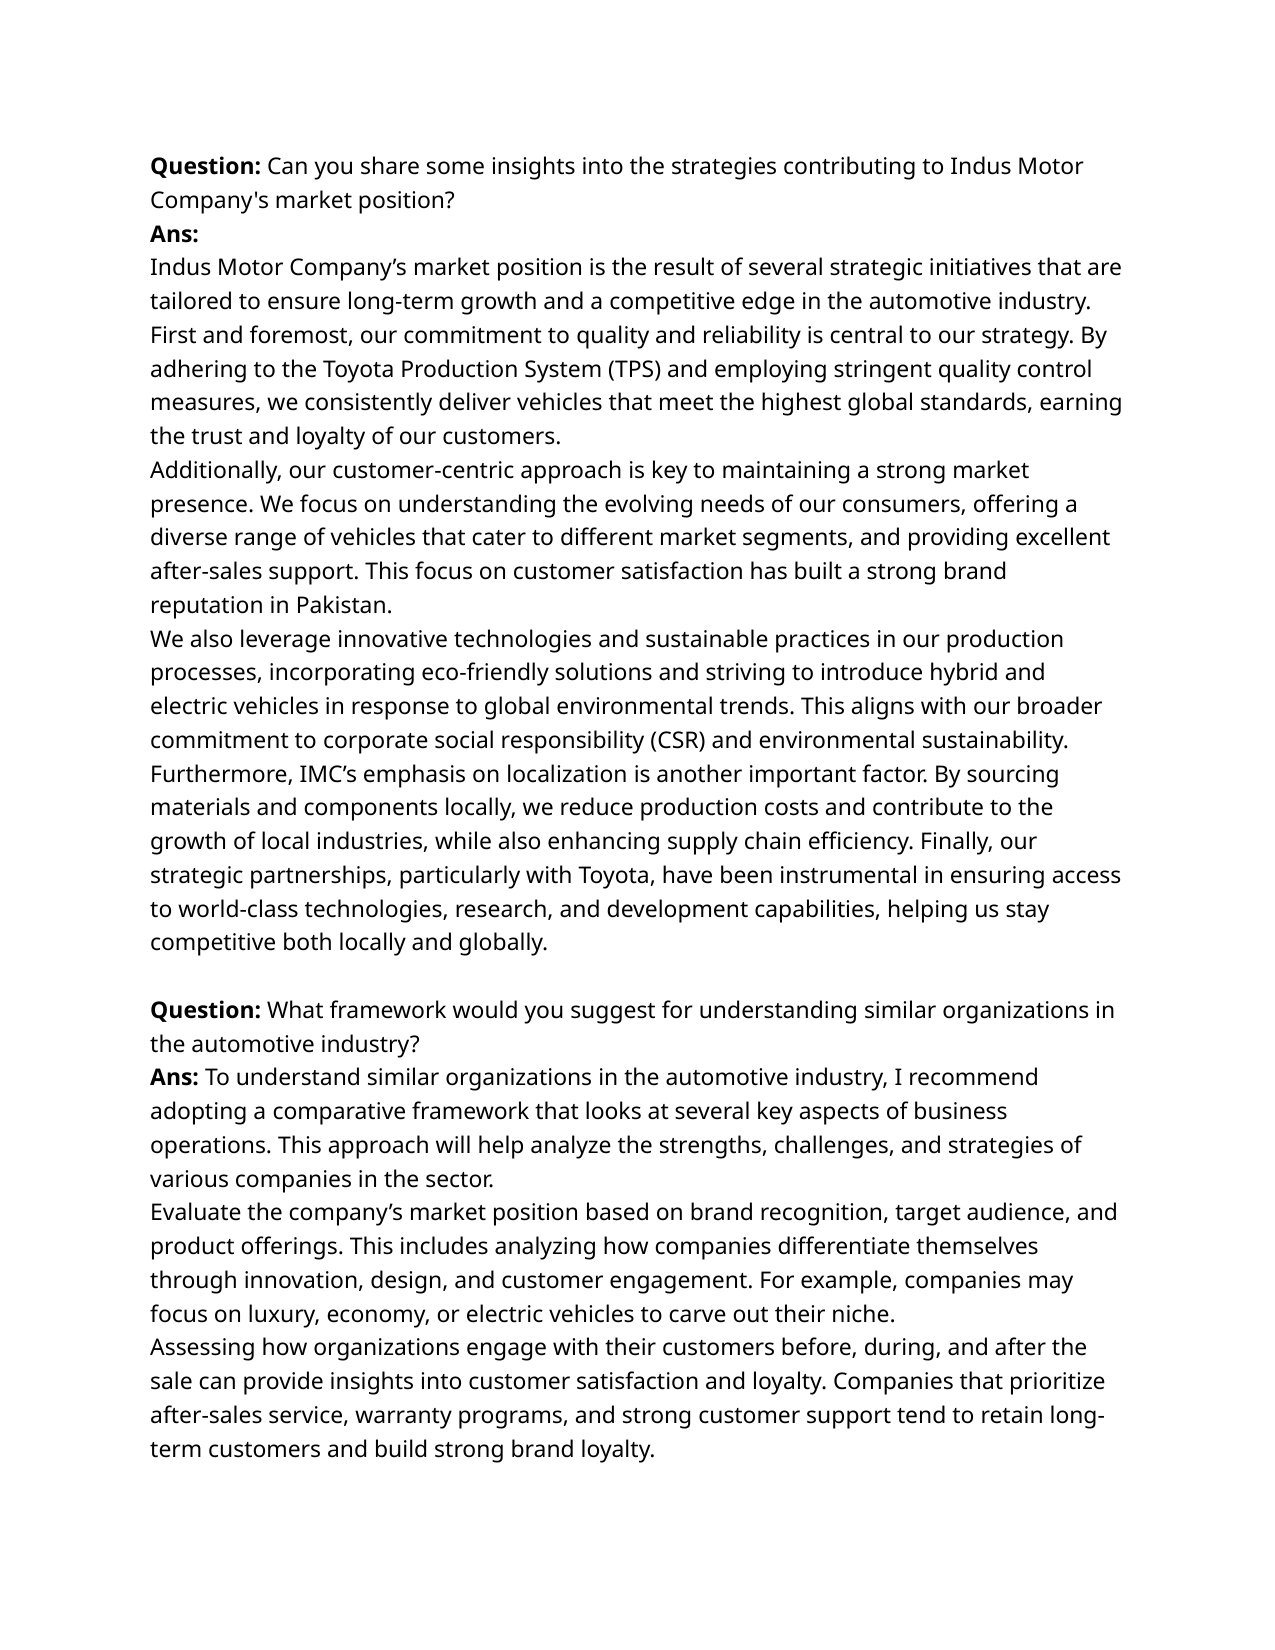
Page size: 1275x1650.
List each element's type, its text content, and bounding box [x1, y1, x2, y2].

text Additionally, our customer-centric approach is key to maintaining a strong market presence. We focus on understanding the evolving needs of our consumers, offering a diverse range of vehicles that cater to different market segments, and providing excellent after-sales support. This focus on customer satisfaction has built a strong brand reputation in Pakistan. [150, 454, 1125, 620]
text Furthermore, IMC’s emphasis on localization is another important factor. By sourcing materials and components locally, we reduce production costs and contribute to the growth of local industries, while also enhancing supply chain efficiency. Finally, our strategic partnerships, particularly with Toyota, have been instrumental in ensuring access to world-class technologies, research, and development capabilities, helping us stay competitive both locally and globally. [150, 757, 1125, 957]
text We also leverage innovative technologies and sustainable practices in our production processes, incorporating eco-friendly solutions and striving to introduce hybrid and electric vehicles in response to global environmental trends. This aligns with our broader commitment to corporate social responsibility (CSR) and environmental sustainability. [150, 622, 1125, 755]
text Question: What framework would you suggest for understanding similar organizations in the automotive industry? [150, 994, 1125, 1059]
text Assessing how organizations engage with their customers before, during, and after the sale can provide insights into customer satisfaction and loyalty. Companies that prioritize after-sales service, warranty programs, and strong customer support tend to retain long-term customers and build strong brand loyalty. [150, 1331, 1125, 1464]
text Question: Can you share some insights into the strategies contributing to Indus Motor Company's market position? [150, 150, 1125, 215]
text Indus Motor Company’s market position is the result of several strategic initiatives that are tailored to ensure long-term growth and a competitive edge in the automotive industry. First and foremost, our commitment to quality and reliability is central to our strategy. By adhering to the Toyota Production System (TPS) and employing stringent quality control measures, we consistently deliver vehicles that meet the highest global standards, earning the trust and loyalty of our customers. [150, 251, 1125, 451]
text Ans: To understand similar organizations in the automotive industry, I recommend adopting a comparative framework that looks at several key aspects of business operations. This approach will help analyze the strengths, challenges, and strategies of various companies in the sector. [150, 1061, 1125, 1194]
text Ans: [150, 217, 1125, 249]
text Evaluate the company’s market position based on brand recognition, target audience, and product offerings. This includes analyzing how companies differentiate themselves through innovation, design, and customer engagement. For example, companies may focus on luxury, economy, or electric vehicles to carve out their niche. [150, 1196, 1125, 1329]
